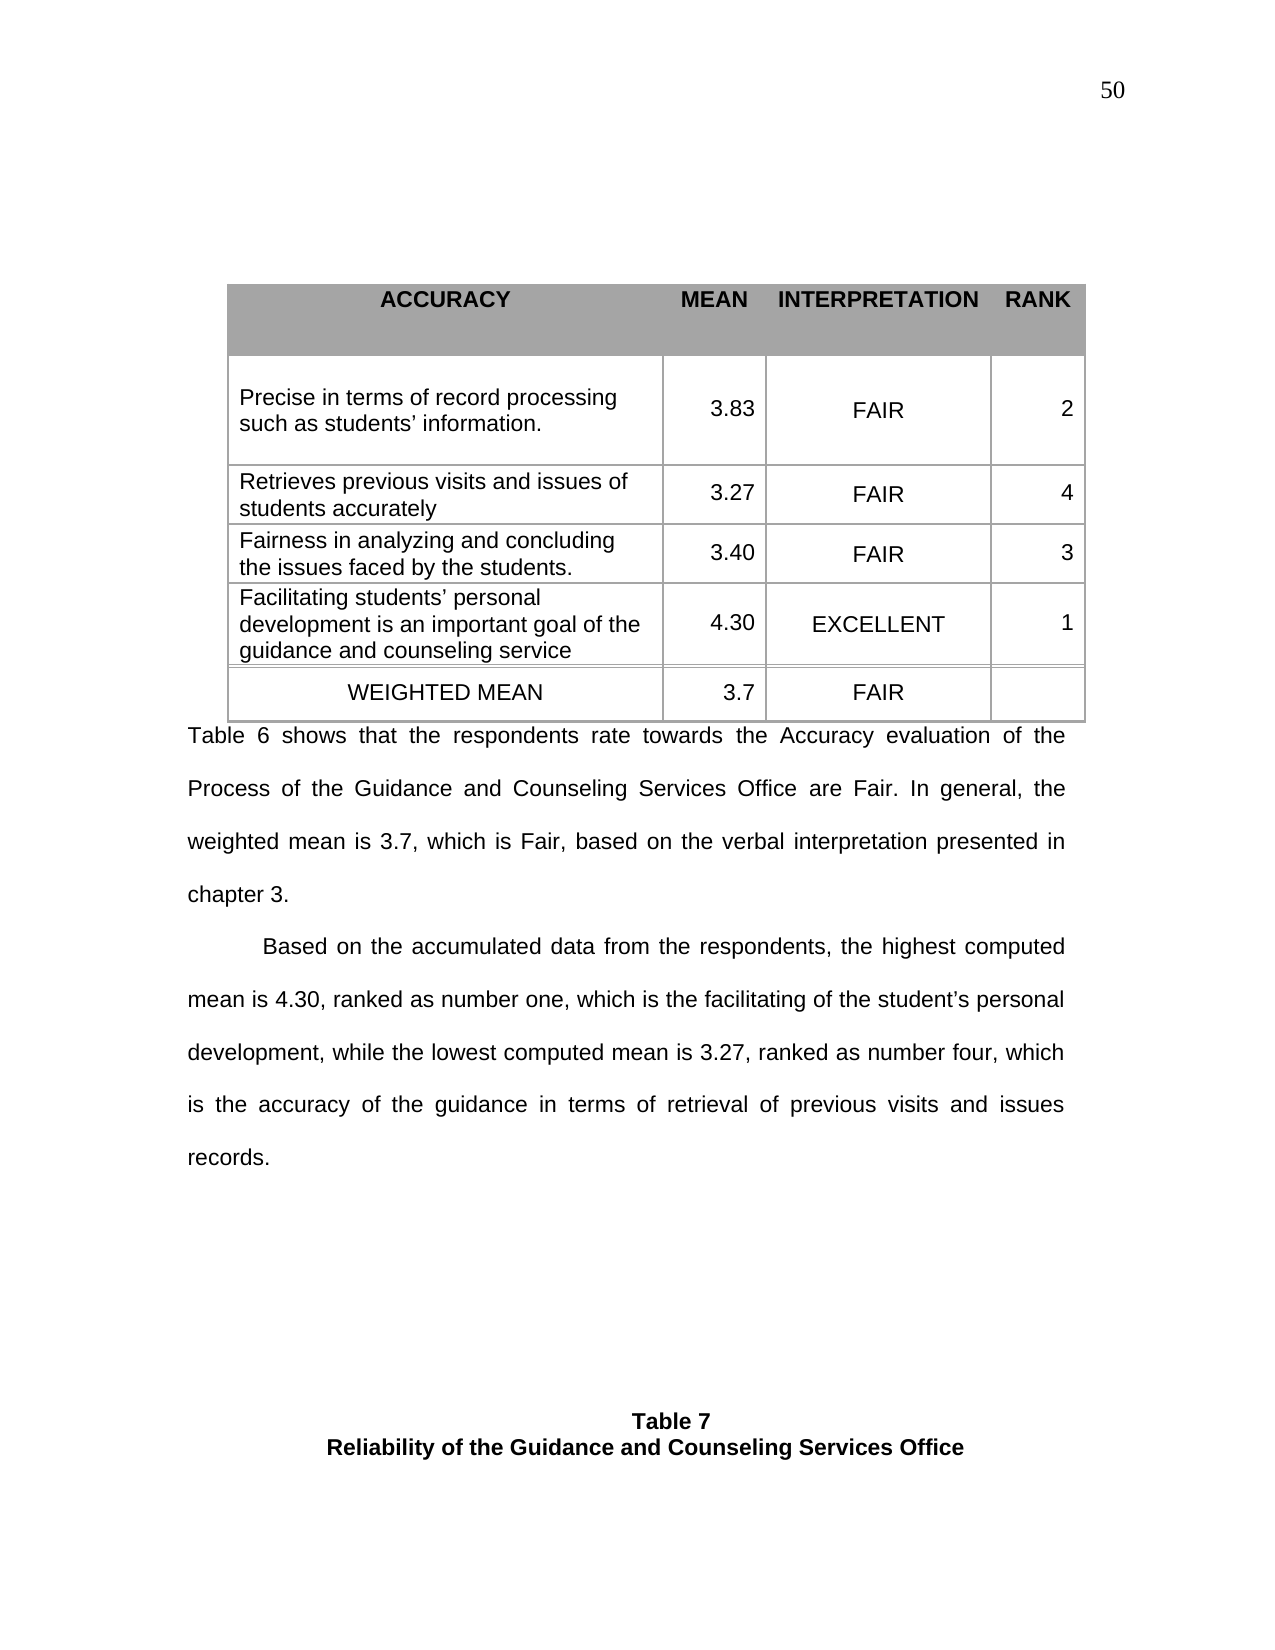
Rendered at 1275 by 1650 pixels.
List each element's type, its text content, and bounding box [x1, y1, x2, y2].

table_cell 4.30 [664, 584, 765, 663]
table_cell Facilitating students’ personal development is an important goal of the guidance and counseling service [229, 584, 662, 663]
table_cell 1 [992, 584, 1084, 663]
table_cell 4 [992, 466, 1084, 523]
table_cell 3.40 [664, 525, 765, 582]
table_cell Precise in terms of record processing such as students’ information. [229, 356, 662, 464]
text Table 7 [276, 1408, 1066, 1434]
table_cell FAIR [767, 525, 990, 582]
table_cell Fairness in analyzing and concluding the issues faced by the students. [229, 525, 662, 582]
table_cell FAIR [767, 466, 990, 523]
text Based on the accumulated data from the respondents, the highest computed mean is 4.30, ranked as number one, which is the facilitating of the student’s personal development, while the lowest computed mean is 3.27, ranked as number four, which is the accuracy of the guidance in terms of retrieval of previous visits and issues records. [187, 933, 1066, 1170]
table_cell FAIR [767, 356, 990, 464]
text Table 6 shows that the respondents rate towards the Accuracy evaluation of the Process of the Guidance and Counseling Services Office are Fair. In general, the weighted mean is 3.7, which is Fair, based on the verbal interpretation presented in chapter 3. [187, 304, 1066, 907]
table_cell EXCELLENT [767, 584, 990, 663]
table_header RANK [992, 286, 1084, 354]
table_cell [992, 668, 1084, 720]
table_cell 3.27 [664, 466, 765, 523]
table_cell 3.7 [664, 668, 765, 720]
table_cell 3.83 [664, 356, 765, 464]
table_cell 3 [992, 525, 1084, 582]
text Reliability of the Guidance and Counseling Services Office [225, 1434, 1066, 1460]
table_cell WEIGHTED MEAN [229, 668, 662, 720]
table_header ACCURACY [229, 286, 662, 354]
table_cell FAIR [767, 668, 990, 720]
table_cell 2 [992, 356, 1084, 464]
table_header MEAN [664, 286, 765, 354]
table_cell Retrieves previous visits and issues of students accurately [229, 466, 662, 523]
table_header INTERPRETATION [767, 286, 990, 354]
